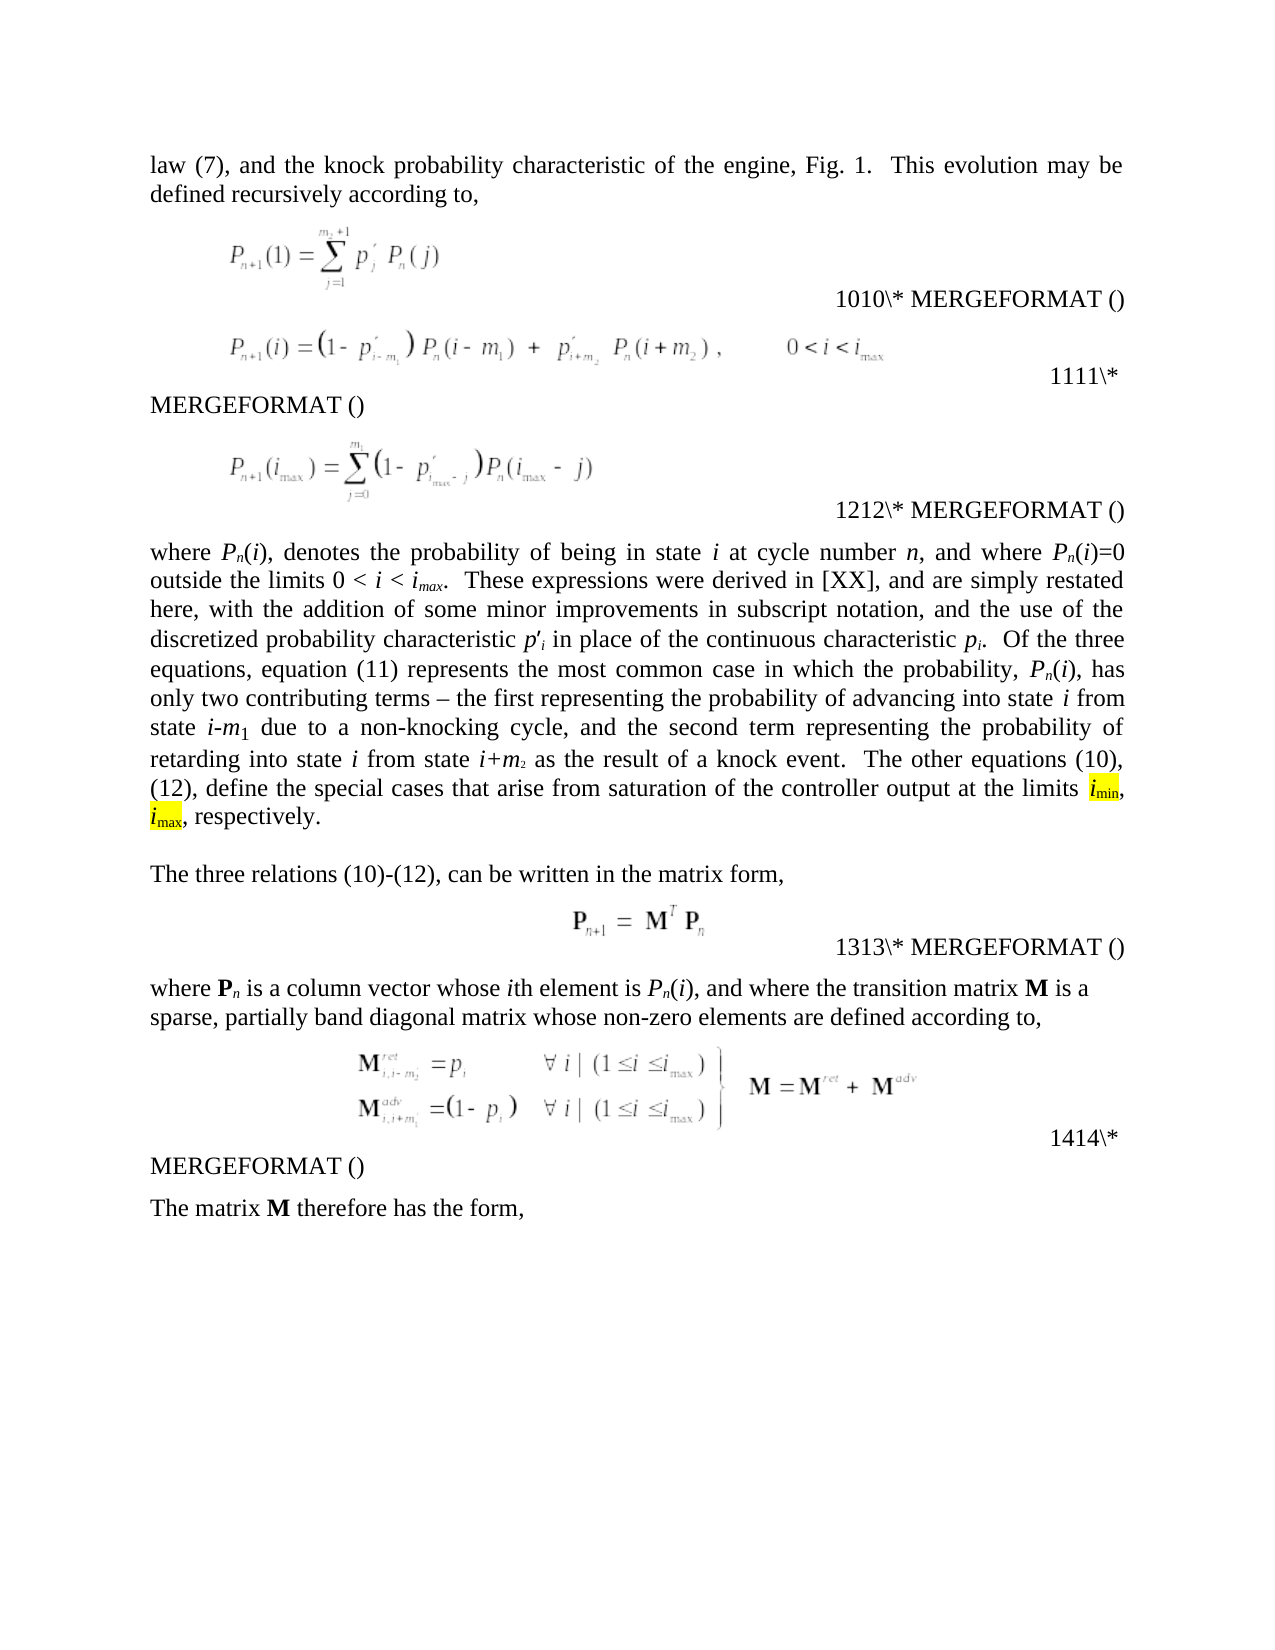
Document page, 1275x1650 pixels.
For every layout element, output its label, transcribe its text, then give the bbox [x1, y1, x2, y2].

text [150, 150, 1125, 207]
text where Pn is a column vector whose ith element is Pn(i), and where the transition matrix M is a sparse, partially band diagonal matrix whose non-zero elements are defined according to, [150, 973, 1125, 1030]
text The matrix M therefore has the form, [150, 1193, 1125, 1221]
text The three relations (10)-(12), can be written in the matrix form, [150, 859, 1125, 888]
text where Pn(i), denotes the probability of being in state i at cycle number n, and where Pn(i)=0 outside the limits 0 < i < imax. These expressions were derived in [XX], and are simply restated here, with the addition of some minor improvements in subscript notation, and the use of the discretized probability characteristic p’i in place of the continuous characteristic pi. Of the three equations, equation (11) represents the most common case in which the probability, Pn(i), has only two contributing terms – the first representing the probability of advancing into state i from state i-m1 due to a non-knocking cycle, and the second term representing the probability of retarding into state i from state i+m2 as the result of a knock event. The other equations (10), (12), define the special cases that arise from saturation of the controller output at the limits imin, imax, respectively. [150, 537, 1125, 830]
